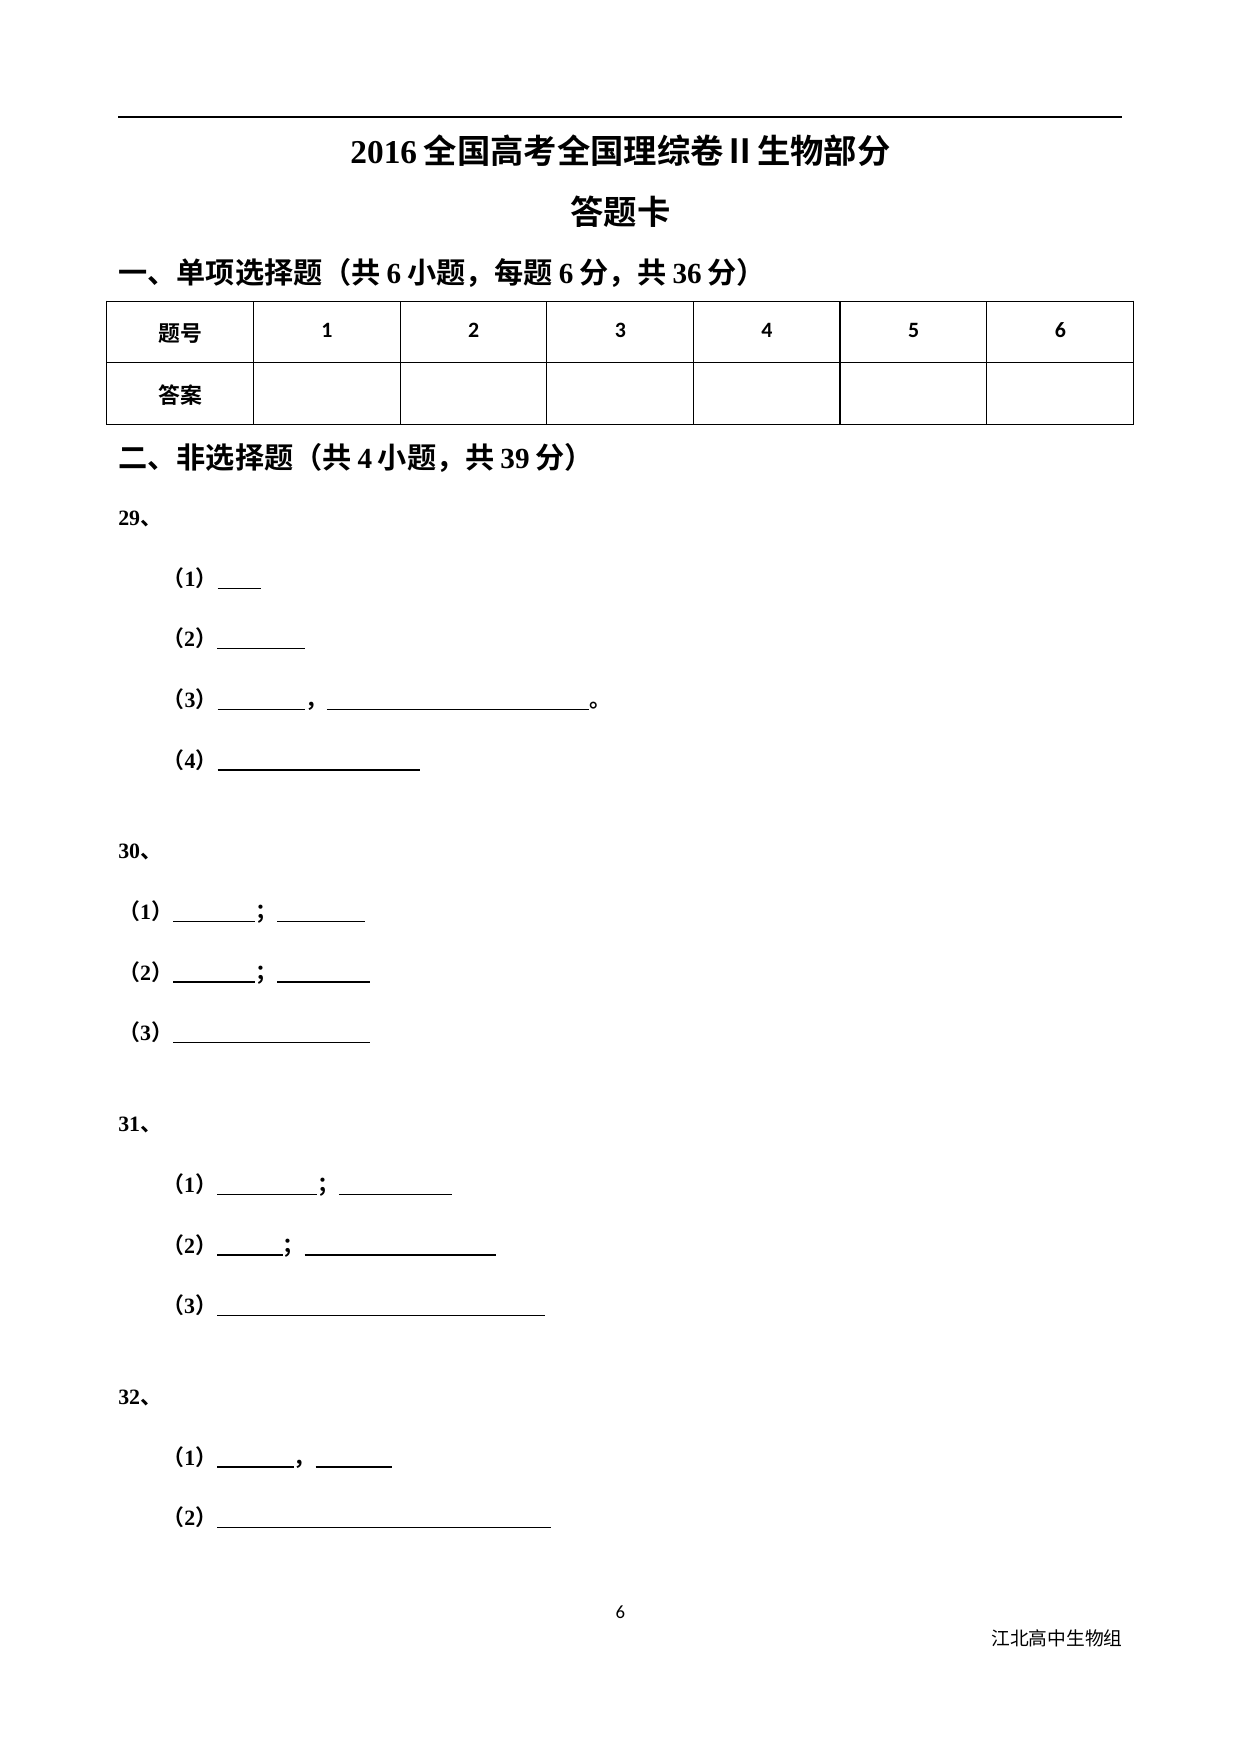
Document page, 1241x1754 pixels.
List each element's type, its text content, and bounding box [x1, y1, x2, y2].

text （4） [118, 728, 1122, 789]
text （2） [118, 607, 1122, 667]
table_cell 答案 [107, 363, 253, 424]
table_header 5 [841, 302, 986, 362]
table_cell [987, 363, 1133, 424]
table_header 1 [254, 302, 400, 362]
table_header 题号 [107, 302, 253, 362]
table_cell [841, 363, 986, 424]
text （3） [118, 1001, 1122, 1062]
text （1） ， [118, 1425, 1122, 1486]
text 29、 [118, 486, 1122, 546]
text 32、 [118, 1365, 1122, 1425]
text 一、单项选择题（共6小题，每题6分，共36分） [118, 240, 1122, 301]
text （1） [118, 546, 1122, 607]
text 2016全国高考全国理综卷Ⅱ生物部分 [118, 119, 1122, 179]
text （3） [118, 1274, 1122, 1334]
text 31、 [118, 1092, 1122, 1152]
table_header 4 [694, 302, 839, 362]
table_cell [254, 363, 400, 424]
text （2） ； [118, 940, 1122, 1001]
text （3） ， 。 [118, 667, 1122, 728]
table_cell [401, 363, 546, 424]
table_header 3 [547, 302, 693, 362]
text 答题卡 [118, 179, 1122, 240]
table_cell [694, 363, 839, 424]
table_cell [547, 363, 693, 424]
text （1） ； [118, 1152, 1122, 1213]
text 二、非选择题（共4小题，共39分） [118, 425, 1122, 486]
table_header 6 [987, 302, 1133, 362]
text （2） [118, 1486, 1122, 1547]
text （1） ； [118, 880, 1122, 940]
table_header 2 [401, 302, 546, 362]
text （2） ； [118, 1213, 1122, 1274]
text 30、 [118, 819, 1122, 880]
